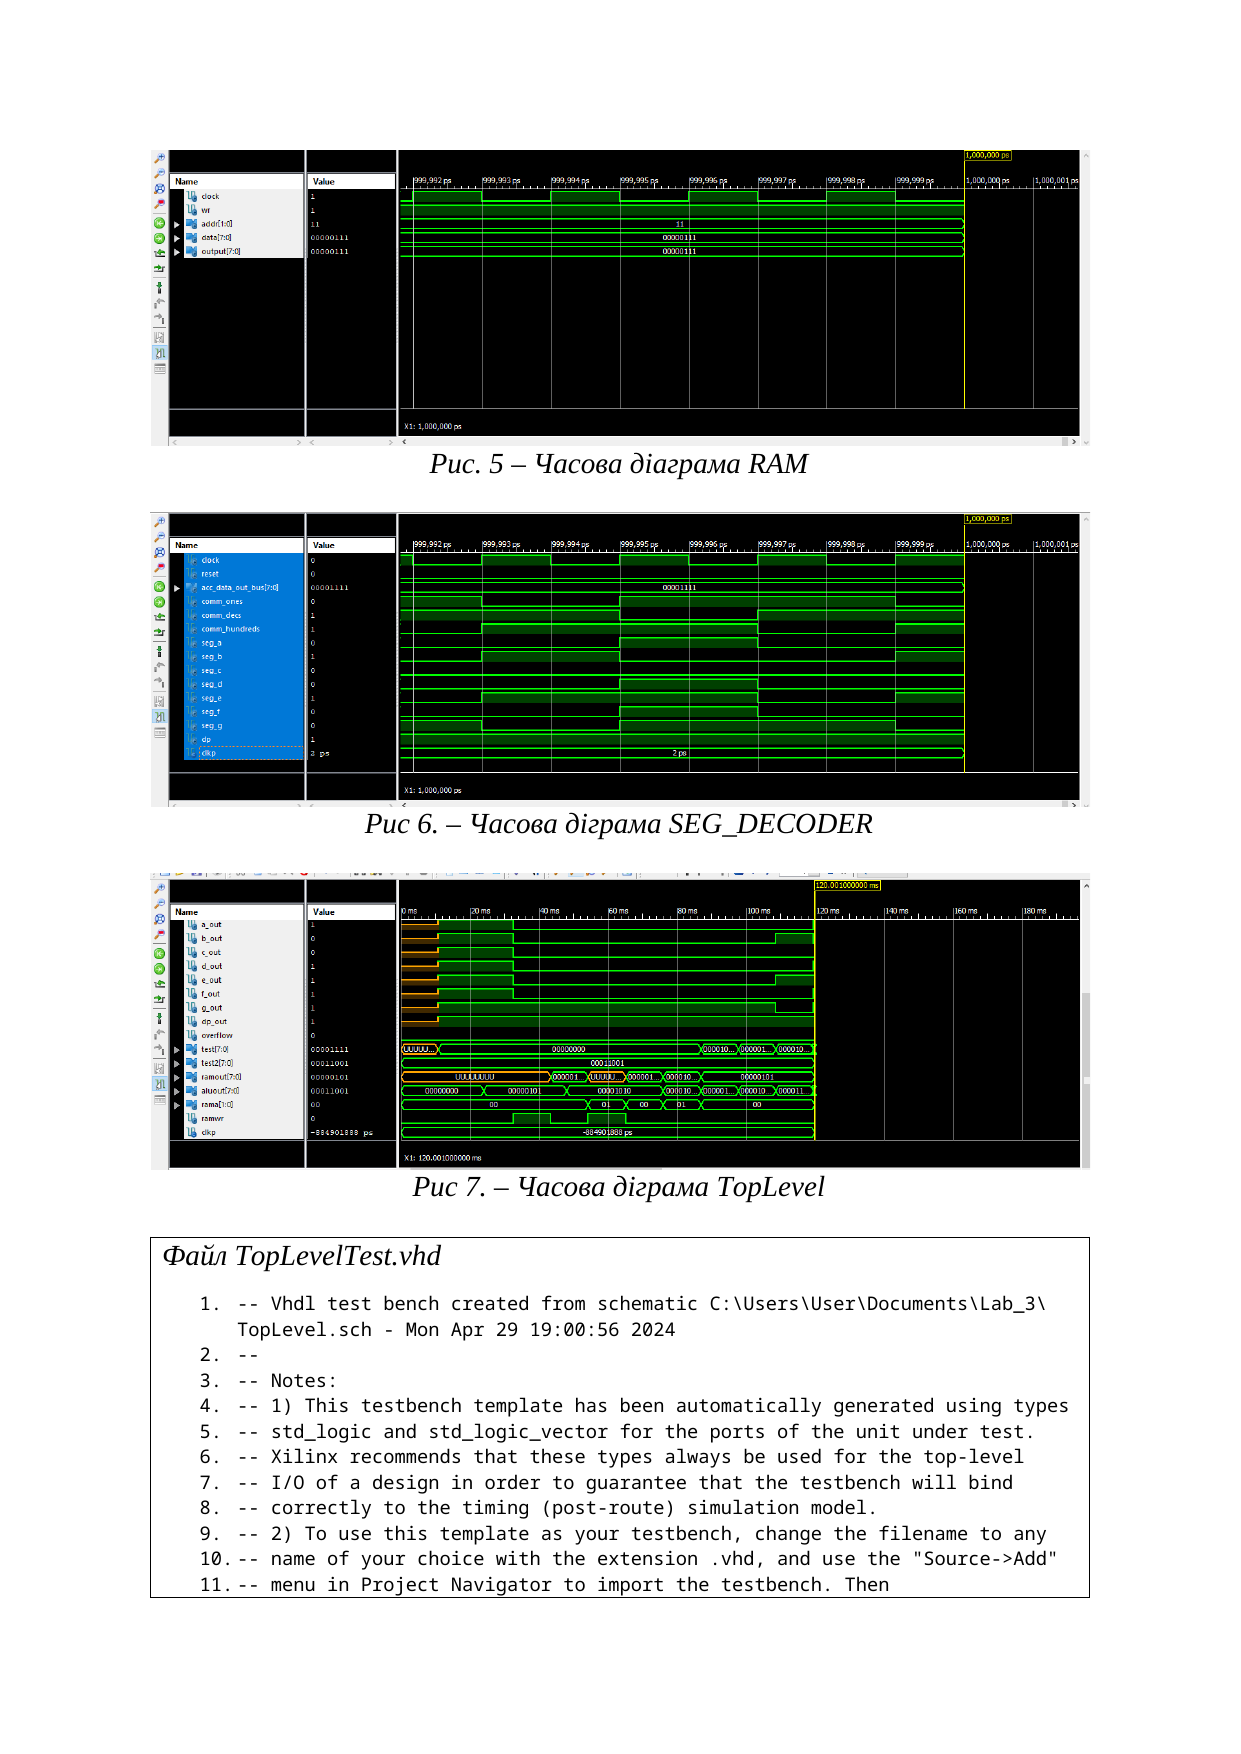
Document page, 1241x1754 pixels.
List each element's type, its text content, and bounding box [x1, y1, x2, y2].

picture [150, 512, 1091, 807]
picture [150, 873, 1091, 1170]
picture [150, 150, 1091, 446]
text Рис 7. – Часова діграма TopLevel [150, 1170, 1090, 1203]
text Рис 6. – Часова діграма SEG_DECODER [150, 807, 1090, 840]
text Рис. 5 – Часова діаграма RAM [150, 446, 1090, 479]
